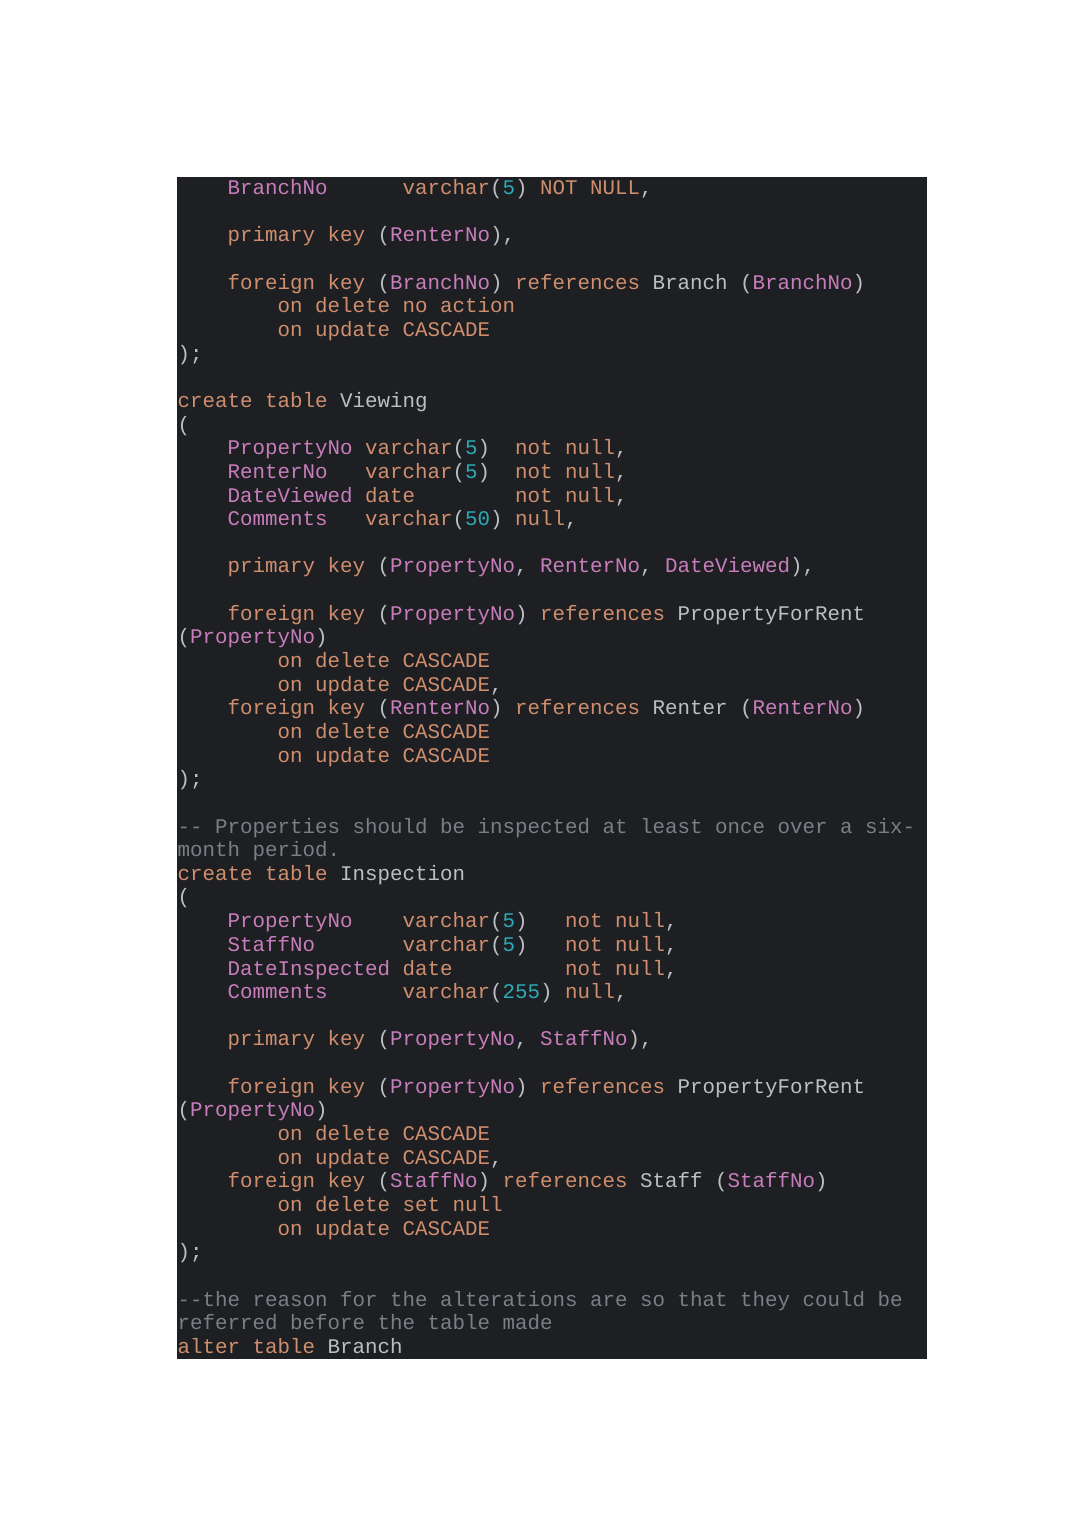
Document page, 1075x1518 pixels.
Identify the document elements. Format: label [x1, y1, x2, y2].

text [177, 177, 927, 1359]
